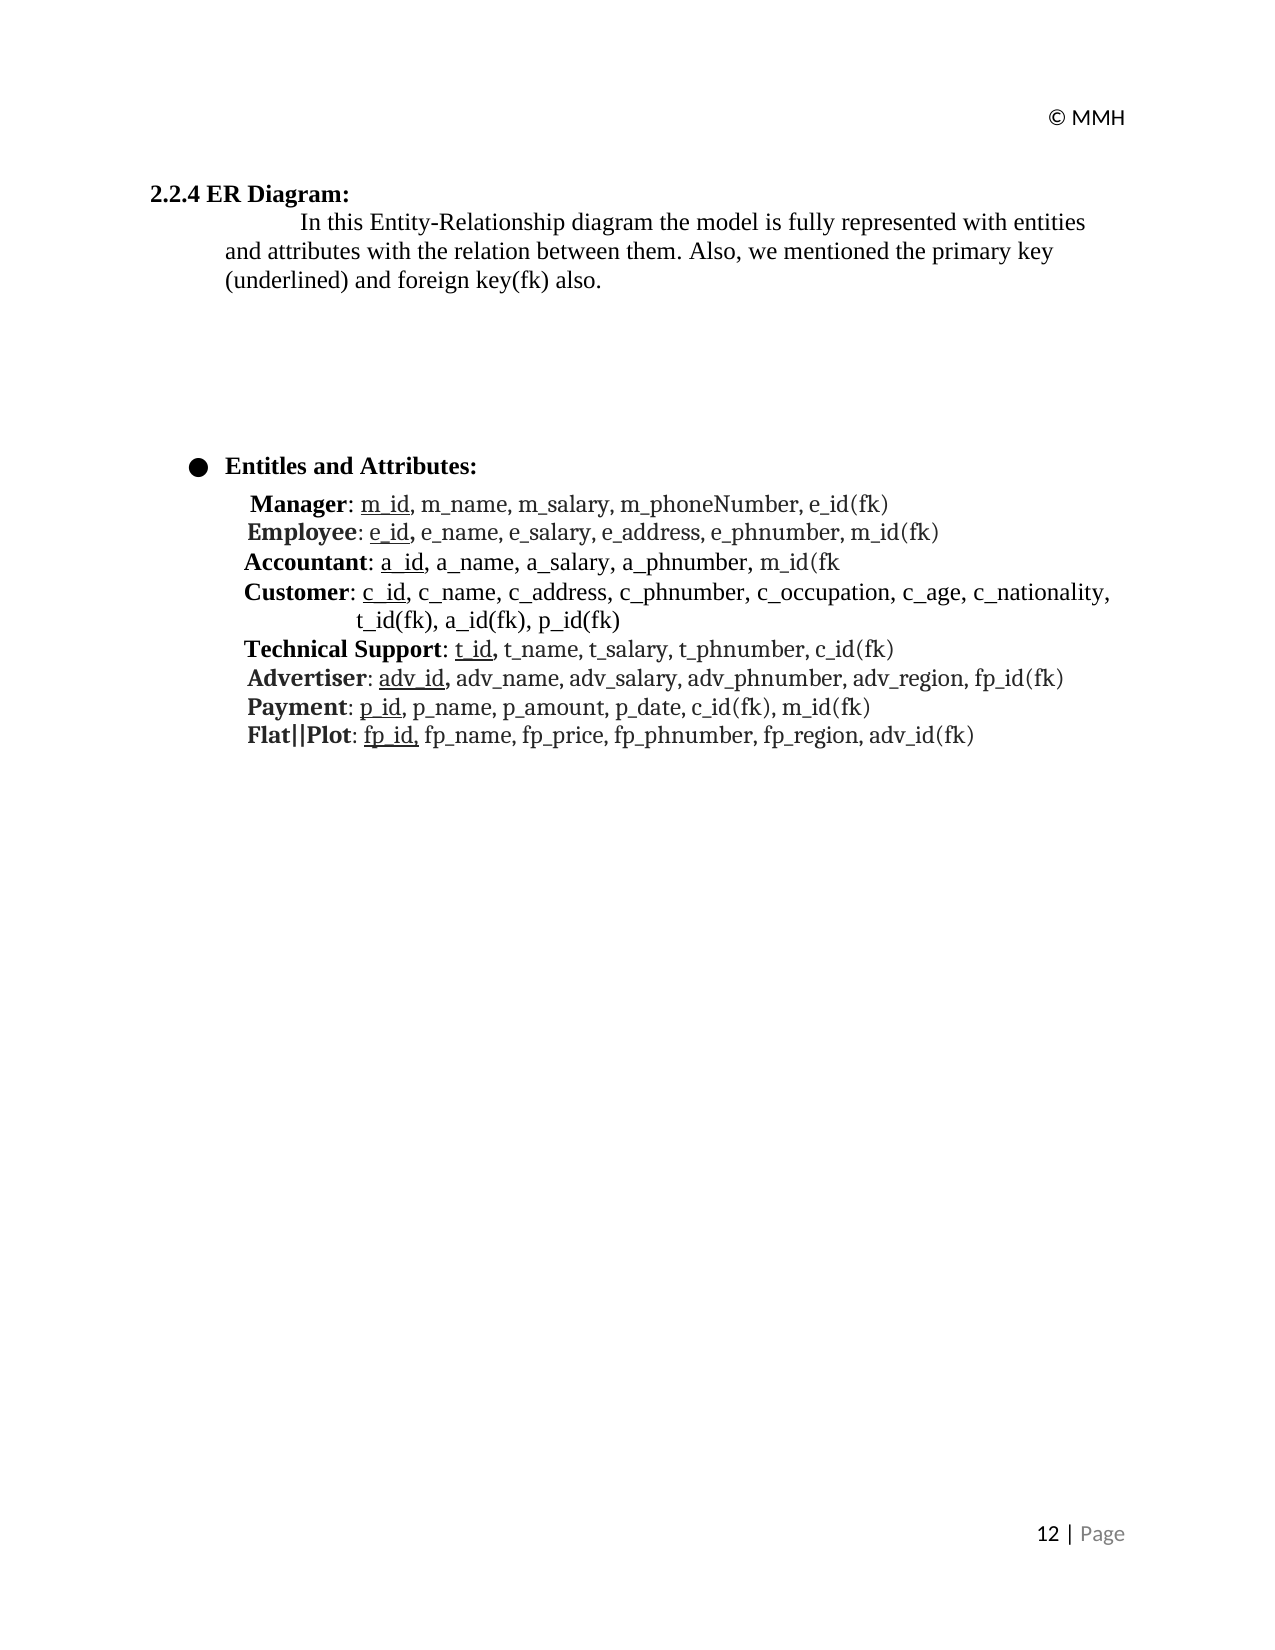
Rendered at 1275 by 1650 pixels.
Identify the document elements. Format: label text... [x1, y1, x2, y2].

text In this Entity-Relationship diagram the model is fully represented with entities and attributes with the relation between them. Also, we mentioned the primary key (underlined) and foreign key(fk) also. [225, 207, 1125, 294]
text Accountant: a_id, a_name, a_salary, a_phnumber, m_id(fk [150, 547, 1125, 577]
text Customer: c_id, c_name, c_address, c_phnumber, c_occupation, c_age, c_nationality, [150, 577, 1125, 605]
list Entitles and Attributes: [187, 437, 1125, 489]
text Advertiser: adv_id, adv_name, adv_salary, adv_phnumber, adv_region, fp_id(fk) [150, 664, 1125, 692]
text Manager: m_id, m_name, m_salary, m_phoneNumber, e_id(fk) [225, 489, 1125, 518]
text t_id(fk), a_id(fk), p_id(fk) [150, 605, 1125, 634]
text Technical Support: t_id, t_name, t_salary, t_phnumber, c_id(fk) [150, 634, 1125, 664]
text 2.2.4 ER Diagram: [150, 179, 1125, 207]
text Employee: e_id, e_name, e_salary, e_address, e_phnumber, m_id(fk) [225, 518, 1125, 547]
text Flat||Plot: fp_id, fp_name, fp_price, fp_phnumber, fp_region, adv_id(fk) [150, 721, 1125, 750]
text Payment: p_id, p_name, p_amount, p_date, c_id(fk), m_id(fk) [150, 692, 1125, 721]
